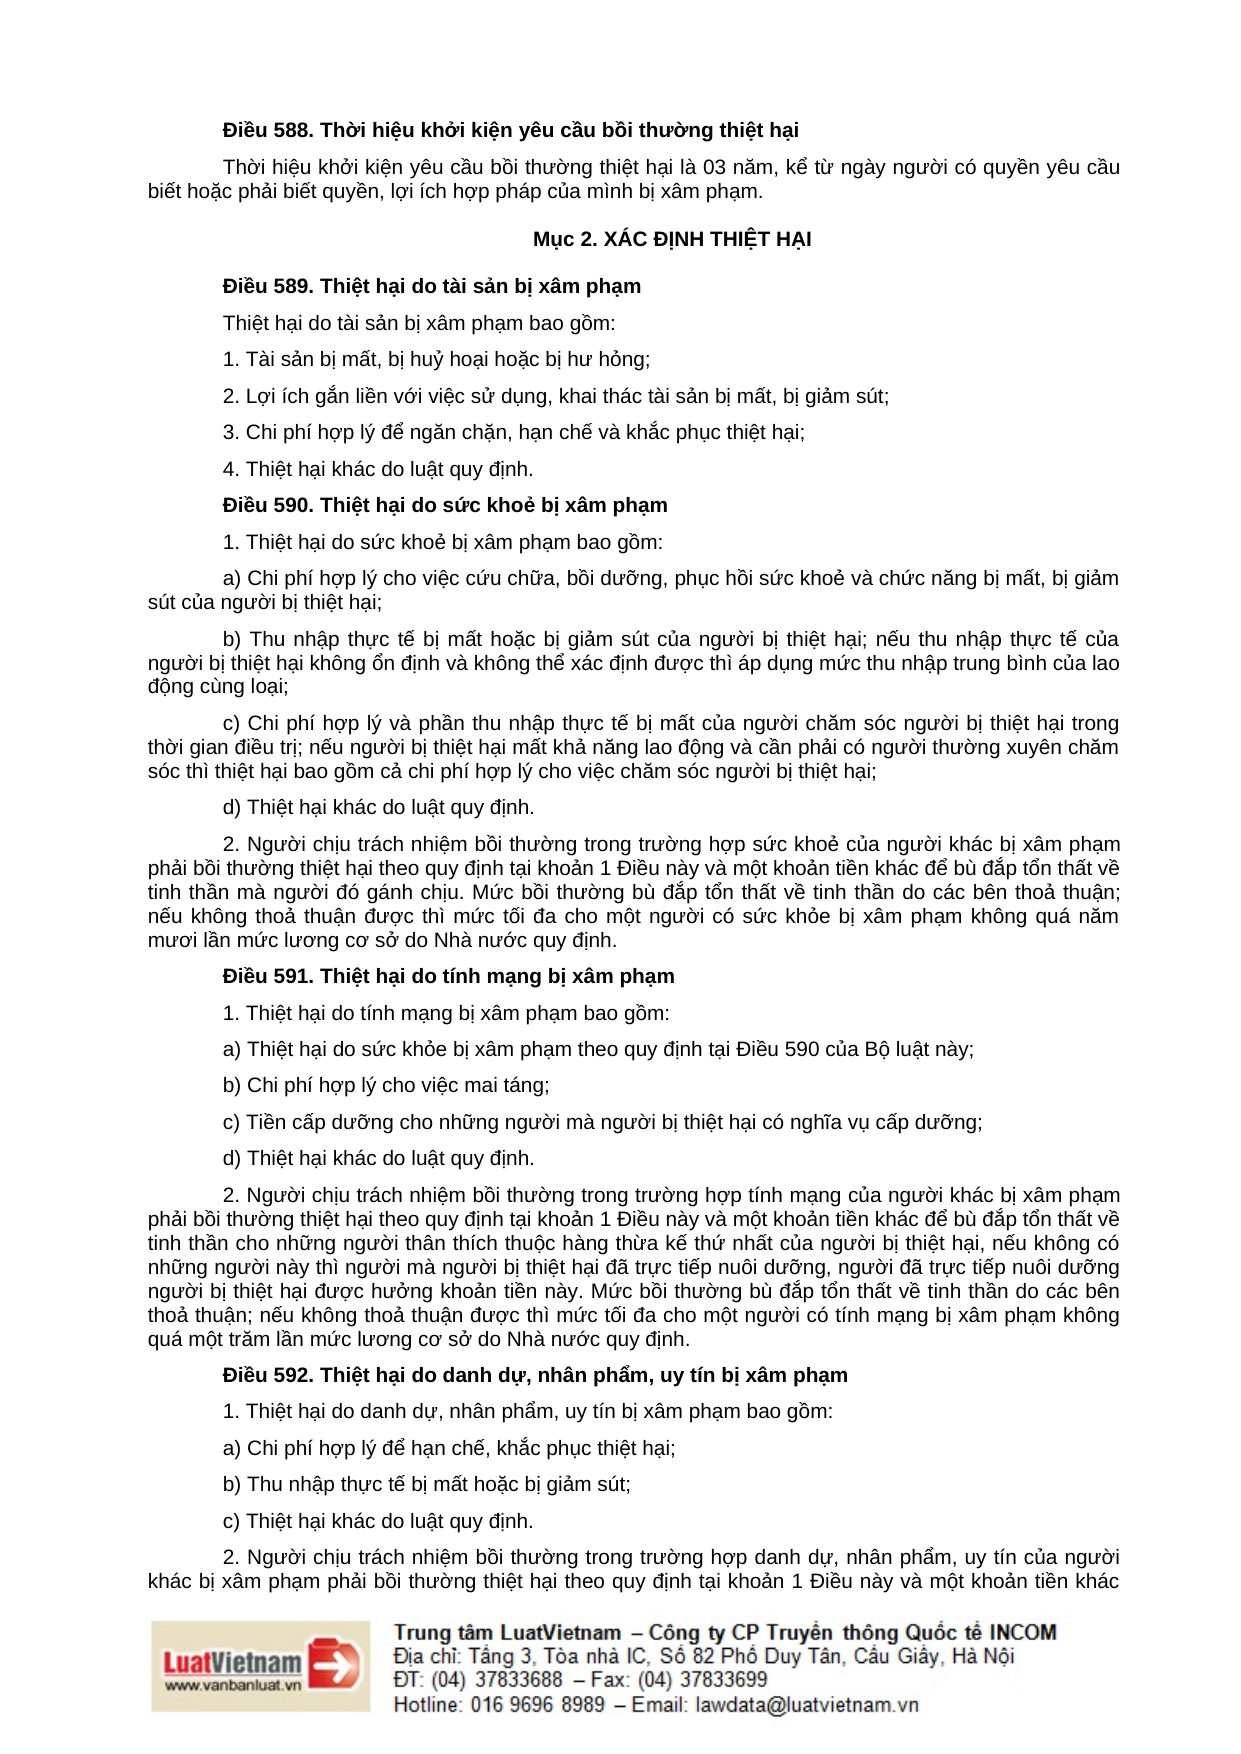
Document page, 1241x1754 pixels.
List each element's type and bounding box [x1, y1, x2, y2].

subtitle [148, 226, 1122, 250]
picture [147, 1615, 1087, 1731]
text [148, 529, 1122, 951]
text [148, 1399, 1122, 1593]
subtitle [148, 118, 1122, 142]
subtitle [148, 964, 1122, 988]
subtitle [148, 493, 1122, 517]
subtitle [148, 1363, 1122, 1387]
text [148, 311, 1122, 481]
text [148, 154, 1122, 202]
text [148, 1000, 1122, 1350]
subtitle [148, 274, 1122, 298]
